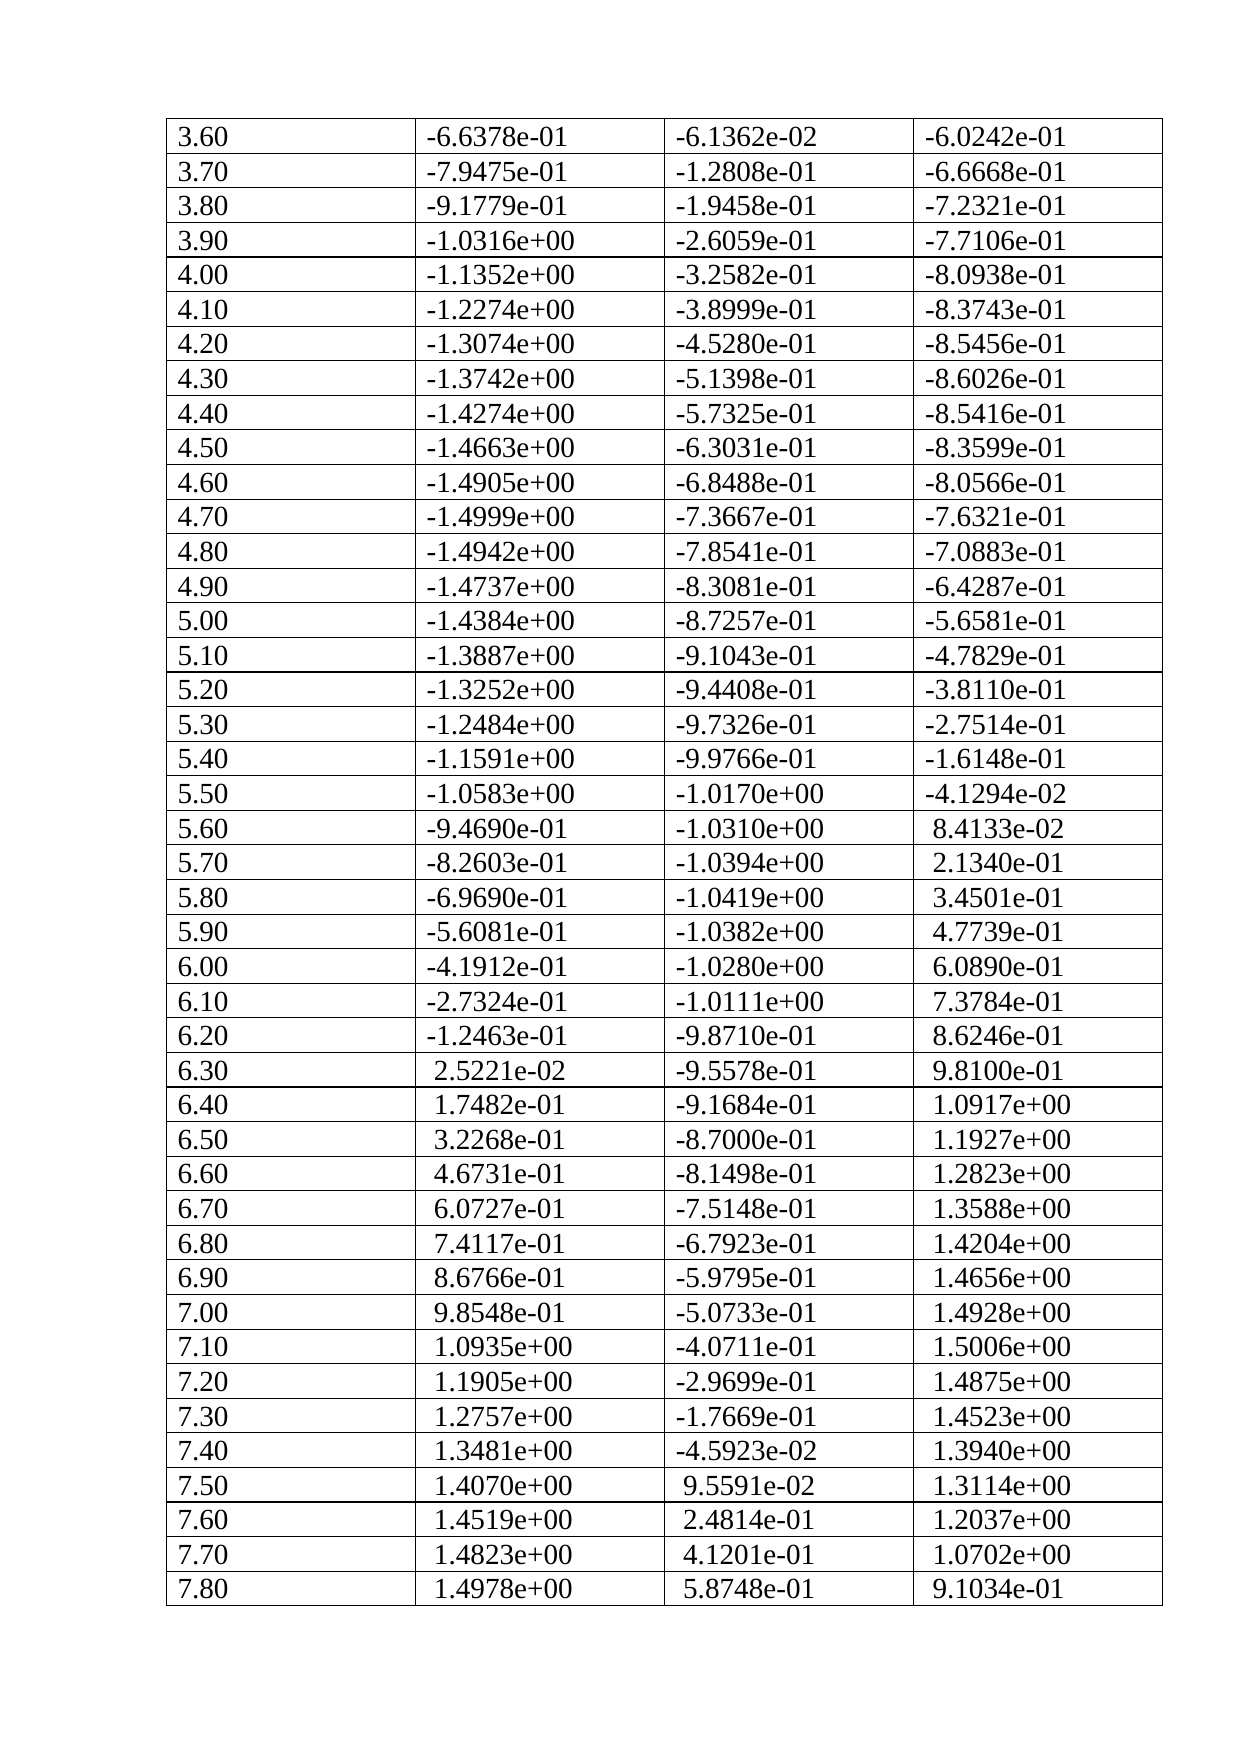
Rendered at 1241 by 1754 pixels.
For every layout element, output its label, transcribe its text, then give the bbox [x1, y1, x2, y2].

table_cell -4.1294e-02 [914, 776, 1162, 810]
table_cell 1.3588e+00 [914, 1191, 1162, 1225]
table_cell 5.80 [167, 880, 415, 913]
table_cell 1.4070e+00 [416, 1468, 664, 1501]
table_cell 1.5006e+00 [914, 1330, 1162, 1363]
table_cell 1.4204e+00 [914, 1226, 1162, 1259]
table_cell 4.30 [167, 361, 415, 395]
table_cell 6.30 [167, 1053, 415, 1086]
table_cell -8.3081e-01 [665, 569, 913, 602]
table_cell 1.0702e+00 [914, 1537, 1162, 1571]
table_cell 5.20 [167, 673, 415, 706]
table_cell -2.7514e-01 [914, 707, 1162, 741]
table_cell 1.4519e+00 [416, 1503, 664, 1536]
table_cell -5.9795e-01 [665, 1260, 913, 1294]
table_cell -8.2603e-01 [416, 845, 664, 879]
table_cell -1.4942e+00 [416, 534, 664, 568]
table_cell -1.0583e+00 [416, 776, 664, 810]
table_cell -6.4287e-01 [914, 569, 1162, 602]
table_cell -1.0170e+00 [665, 776, 913, 810]
table_cell 4.00 [167, 258, 415, 291]
table_cell 5.00 [167, 603, 415, 637]
table_cell -8.3743e-01 [914, 292, 1162, 326]
table_cell 6.70 [167, 1191, 415, 1225]
table_cell -7.5148e-01 [665, 1191, 913, 1225]
table_cell 5.90 [167, 915, 415, 948]
table_cell -5.7325e-01 [665, 396, 913, 429]
table_cell -1.1352e+00 [416, 258, 664, 291]
table_cell -9.1043e-01 [665, 638, 913, 671]
table_cell -1.4663e+00 [416, 430, 664, 464]
table_cell -7.2321e-01 [914, 188, 1162, 222]
table_cell -6.7923e-01 [665, 1226, 913, 1259]
table_cell 7.10 [167, 1330, 415, 1363]
table_cell -1.2484e+00 [416, 707, 664, 741]
table_cell -4.1912e-01 [416, 949, 664, 983]
table_cell 7.80 [167, 1572, 415, 1605]
table_cell -1.7669e-01 [665, 1399, 913, 1432]
table_cell -1.0316e+00 [416, 223, 664, 256]
table_cell 4.6731e-01 [416, 1157, 664, 1190]
table_cell 9.8100e-01 [914, 1053, 1162, 1086]
table_cell 1.0917e+00 [914, 1088, 1162, 1121]
table_cell 2.4814e-01 [665, 1503, 913, 1536]
table_cell 1.4928e+00 [914, 1295, 1162, 1328]
table_cell -4.5923e-02 [665, 1433, 913, 1467]
table_cell 5.50 [167, 776, 415, 810]
table_cell 3.90 [167, 223, 415, 256]
table_cell 1.2037e+00 [914, 1503, 1162, 1536]
table_cell 4.90 [167, 569, 415, 602]
table_cell 4.10 [167, 292, 415, 326]
table_cell 2.1340e-01 [914, 845, 1162, 879]
table_cell 1.3940e+00 [914, 1433, 1162, 1467]
table_cell -6.1362e-02 [665, 119, 913, 153]
table_cell 4.70 [167, 500, 415, 533]
table_cell -6.8488e-01 [665, 465, 913, 498]
table_cell 6.00 [167, 949, 415, 983]
table_cell -1.4737e+00 [416, 569, 664, 602]
table_cell 6.60 [167, 1157, 415, 1190]
table_cell -1.9458e-01 [665, 188, 913, 222]
table_cell -1.0280e+00 [665, 949, 913, 983]
table_cell 1.4875e+00 [914, 1364, 1162, 1398]
table_cell 7.00 [167, 1295, 415, 1328]
table_cell -8.1498e-01 [665, 1157, 913, 1190]
table_cell 5.40 [167, 742, 415, 775]
table_cell -9.8710e-01 [665, 1018, 913, 1052]
table_cell -1.4274e+00 [416, 396, 664, 429]
table_cell -8.0566e-01 [914, 465, 1162, 498]
table_cell 1.4978e+00 [416, 1572, 664, 1605]
table_cell -5.6581e-01 [914, 603, 1162, 637]
table_cell -8.5456e-01 [914, 327, 1162, 360]
table_cell -6.0242e-01 [914, 119, 1162, 153]
table_cell 7.30 [167, 1399, 415, 1432]
table_cell 2.5221e-02 [416, 1053, 664, 1086]
table_cell 5.60 [167, 811, 415, 844]
table_cell -1.0419e+00 [665, 880, 913, 913]
table_cell 6.50 [167, 1122, 415, 1156]
table_cell 3.80 [167, 188, 415, 222]
table_cell 1.7482e-01 [416, 1088, 664, 1121]
table_cell -8.7257e-01 [665, 603, 913, 637]
table_cell -9.4690e-01 [416, 811, 664, 844]
table_cell -4.0711e-01 [665, 1330, 913, 1363]
table_cell 1.4656e+00 [914, 1260, 1162, 1294]
table_cell -1.2274e+00 [416, 292, 664, 326]
table_cell -1.0111e+00 [665, 984, 913, 1017]
table_cell 5.70 [167, 845, 415, 879]
table_cell 4.50 [167, 430, 415, 464]
table_cell -6.3031e-01 [665, 430, 913, 464]
table_cell -1.4905e+00 [416, 465, 664, 498]
table_cell -7.0883e-01 [914, 534, 1162, 568]
table_cell 6.0727e-01 [416, 1191, 664, 1225]
table_cell 7.50 [167, 1468, 415, 1501]
table_cell 7.70 [167, 1537, 415, 1571]
table_cell -8.0938e-01 [914, 258, 1162, 291]
table_cell -9.7326e-01 [665, 707, 913, 741]
table_cell 4.80 [167, 534, 415, 568]
table_cell 1.2823e+00 [914, 1157, 1162, 1190]
table_cell 6.90 [167, 1260, 415, 1294]
table_cell 1.1927e+00 [914, 1122, 1162, 1156]
table_cell -1.0382e+00 [665, 915, 913, 948]
table_cell 1.4823e+00 [416, 1537, 664, 1571]
table_cell 6.0890e-01 [914, 949, 1162, 983]
table_cell 8.6766e-01 [416, 1260, 664, 1294]
table_cell -1.1591e+00 [416, 742, 664, 775]
table_cell 7.40 [167, 1433, 415, 1467]
table_cell -2.9699e-01 [665, 1364, 913, 1398]
table_cell 9.8548e-01 [416, 1295, 664, 1328]
table_cell -1.3742e+00 [416, 361, 664, 395]
table_cell 1.4523e+00 [914, 1399, 1162, 1432]
table_cell -1.3887e+00 [416, 638, 664, 671]
table_cell 1.2757e+00 [416, 1399, 664, 1432]
table_cell 3.60 [167, 119, 415, 153]
table_cell -2.6059e-01 [665, 223, 913, 256]
table_cell -1.4384e+00 [416, 603, 664, 637]
table_cell -6.6378e-01 [416, 119, 664, 153]
table_cell -7.7106e-01 [914, 223, 1162, 256]
table_cell 4.60 [167, 465, 415, 498]
table_cell -5.6081e-01 [416, 915, 664, 948]
table_cell 1.3114e+00 [914, 1468, 1162, 1501]
table_cell -9.9766e-01 [665, 742, 913, 775]
table_cell -3.2582e-01 [665, 258, 913, 291]
table_cell 8.6246e-01 [914, 1018, 1162, 1052]
table_cell 7.3784e-01 [914, 984, 1162, 1017]
table_cell 4.20 [167, 327, 415, 360]
table_cell -7.6321e-01 [914, 500, 1162, 533]
table_cell 7.4117e-01 [416, 1226, 664, 1259]
table_cell -9.1779e-01 [416, 188, 664, 222]
table_cell 4.40 [167, 396, 415, 429]
table_cell -3.8999e-01 [665, 292, 913, 326]
table_cell -1.0394e+00 [665, 845, 913, 879]
table_cell -3.8110e-01 [914, 673, 1162, 706]
table_cell -4.5280e-01 [665, 327, 913, 360]
table_cell -8.3599e-01 [914, 430, 1162, 464]
table_cell -1.6148e-01 [914, 742, 1162, 775]
table_cell -8.5416e-01 [914, 396, 1162, 429]
table_cell 6.20 [167, 1018, 415, 1052]
table_cell -6.6668e-01 [914, 154, 1162, 187]
table_cell 4.1201e-01 [665, 1537, 913, 1571]
table_cell -5.0733e-01 [665, 1295, 913, 1328]
table_cell -1.3252e+00 [416, 673, 664, 706]
table_cell 6.40 [167, 1088, 415, 1121]
table_cell 7.20 [167, 1364, 415, 1398]
table_cell 5.10 [167, 638, 415, 671]
table_cell 1.1905e+00 [416, 1364, 664, 1398]
table_cell 9.1034e-01 [914, 1572, 1162, 1605]
table_cell 1.0935e+00 [416, 1330, 664, 1363]
table_cell -1.2808e-01 [665, 154, 913, 187]
table_cell -7.9475e-01 [416, 154, 664, 187]
table_cell 3.70 [167, 154, 415, 187]
table_cell -8.6026e-01 [914, 361, 1162, 395]
table_cell 6.10 [167, 984, 415, 1017]
table_cell 6.80 [167, 1226, 415, 1259]
table_cell 3.2268e-01 [416, 1122, 664, 1156]
table_cell 5.30 [167, 707, 415, 741]
table_cell -1.3074e+00 [416, 327, 664, 360]
table_cell 9.5591e-02 [665, 1468, 913, 1501]
table_cell 3.4501e-01 [914, 880, 1162, 913]
table_cell 5.8748e-01 [665, 1572, 913, 1605]
table_cell -1.0310e+00 [665, 811, 913, 844]
table_cell -5.1398e-01 [665, 361, 913, 395]
table_cell 7.60 [167, 1503, 415, 1536]
table_cell -9.5578e-01 [665, 1053, 913, 1086]
table_cell -1.2463e-01 [416, 1018, 664, 1052]
table_cell -4.7829e-01 [914, 638, 1162, 671]
table_cell -9.4408e-01 [665, 673, 913, 706]
table_cell -1.4999e+00 [416, 500, 664, 533]
table_cell -7.8541e-01 [665, 534, 913, 568]
table_cell -9.1684e-01 [665, 1088, 913, 1121]
table_cell 1.3481e+00 [416, 1433, 664, 1467]
table_cell 8.4133e-02 [914, 811, 1162, 844]
table_cell -6.9690e-01 [416, 880, 664, 913]
table_cell -7.3667e-01 [665, 500, 913, 533]
table_cell -8.7000e-01 [665, 1122, 913, 1156]
table_cell -2.7324e-01 [416, 984, 664, 1017]
table_cell 4.7739e-01 [914, 915, 1162, 948]
